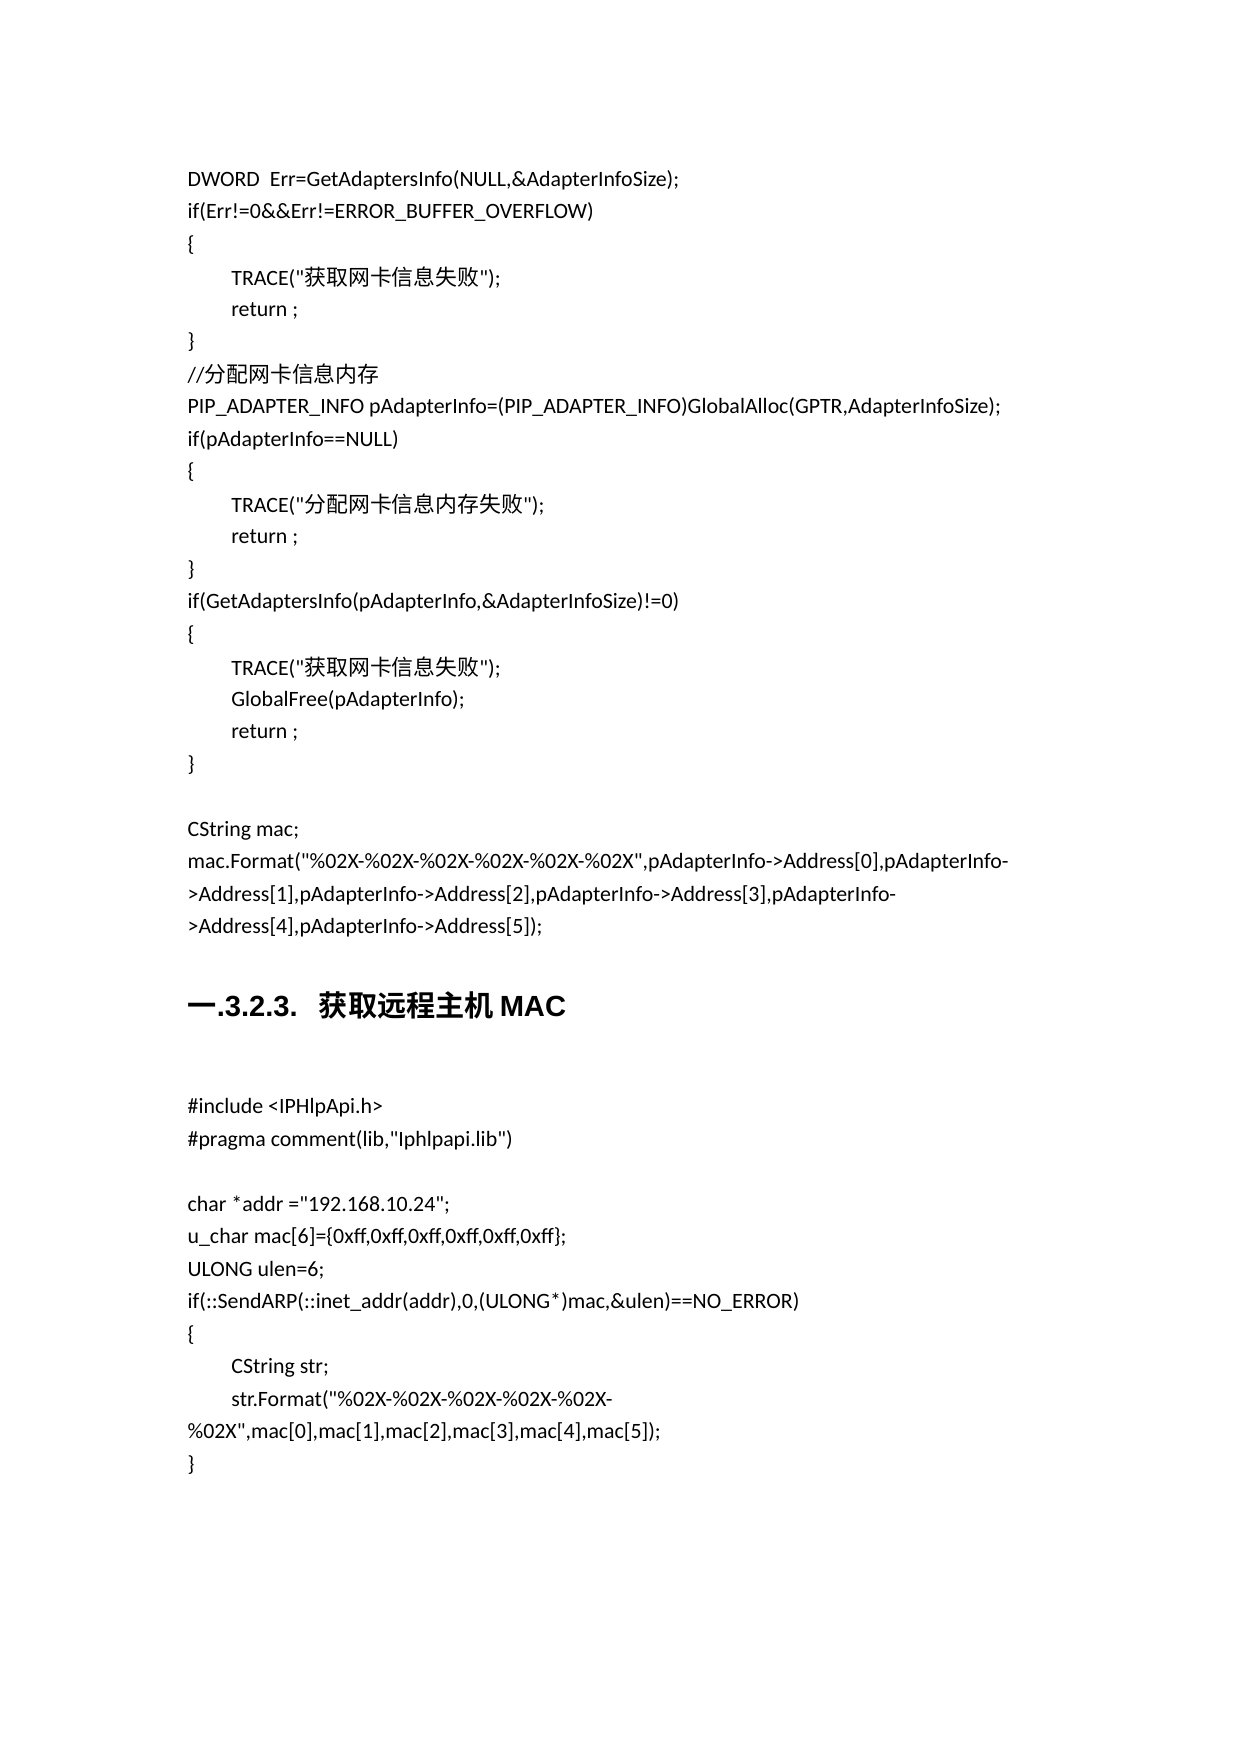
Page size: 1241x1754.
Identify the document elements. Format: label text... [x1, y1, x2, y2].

text PIP_ADAPTER_INFO pAdapterInfo=(PIP_ADAPTER_INFO)GlobalAlloc(GPTR,AdapterInfoSize); [187, 389, 1053, 422]
text mac.Format("%02X-%02X-%02X-%02X-%02X-%02X",pAdapterInfo->Address[0],pAdapterInfo->Address[1],pAdapterInfo->Address[2],pAdapterInfo->Address[3],pAdapterInfo->Address[4],pAdapterInfo->Address[5]); [187, 844, 1053, 942]
text return ; [187, 519, 1053, 552]
text return ; [187, 292, 1053, 324]
text CString mac; [187, 812, 1053, 844]
text if(pAdapterInfo==NULL) [187, 422, 1053, 454]
text GlobalFree(pAdapterInfo); [187, 682, 1053, 714]
text if(::SendARP(::inet_addr(addr),0,(ULONG*)mac,&ulen)==NO_ERROR) [187, 1284, 1053, 1317]
text DWORD Err=GetAdaptersInfo(NULL,&AdapterInfoSize); [187, 162, 1053, 194]
text } [187, 552, 1053, 584]
subtitle 获取远程主机MAC [187, 971, 1053, 1036]
text str.Format("%02X-%02X-%02X-%02X-%02X-%02X",mac[0],mac[1],mac[2],mac[3],mac[4],mac[5]); [187, 1382, 1053, 1447]
text TRACE("分配网卡信息内存失败"); [187, 487, 1053, 519]
text { [187, 227, 1053, 259]
text } [187, 324, 1053, 357]
text ULONG ulen=6; [187, 1252, 1053, 1284]
text } [187, 1447, 1053, 1479]
text //分配网卡信息内存 [187, 357, 1053, 389]
text CString str; [187, 1349, 1053, 1382]
text { [187, 454, 1053, 487]
text return ; [187, 714, 1053, 747]
text TRACE("获取网卡信息失败"); [187, 259, 1053, 292]
text if(Err!=0&&Err!=ERROR_BUFFER_OVERFLOW) [187, 194, 1053, 227]
text } [187, 747, 1053, 779]
text char *addr ="192.168.10.24"; [187, 1187, 1053, 1219]
text { [187, 1317, 1053, 1349]
text #include <IPHlpApi.h> [187, 1089, 1053, 1122]
text TRACE("获取网卡信息失败"); [187, 649, 1053, 682]
text { [187, 617, 1053, 649]
text if(GetAdaptersInfo(pAdapterInfo,&AdapterInfoSize)!=0) [187, 584, 1053, 617]
text #pragma comment(lib,"Iphlpapi.lib") [187, 1122, 1053, 1154]
text u_char mac[6]={0xff,0xff,0xff,0xff,0xff,0xff}; [187, 1219, 1053, 1252]
